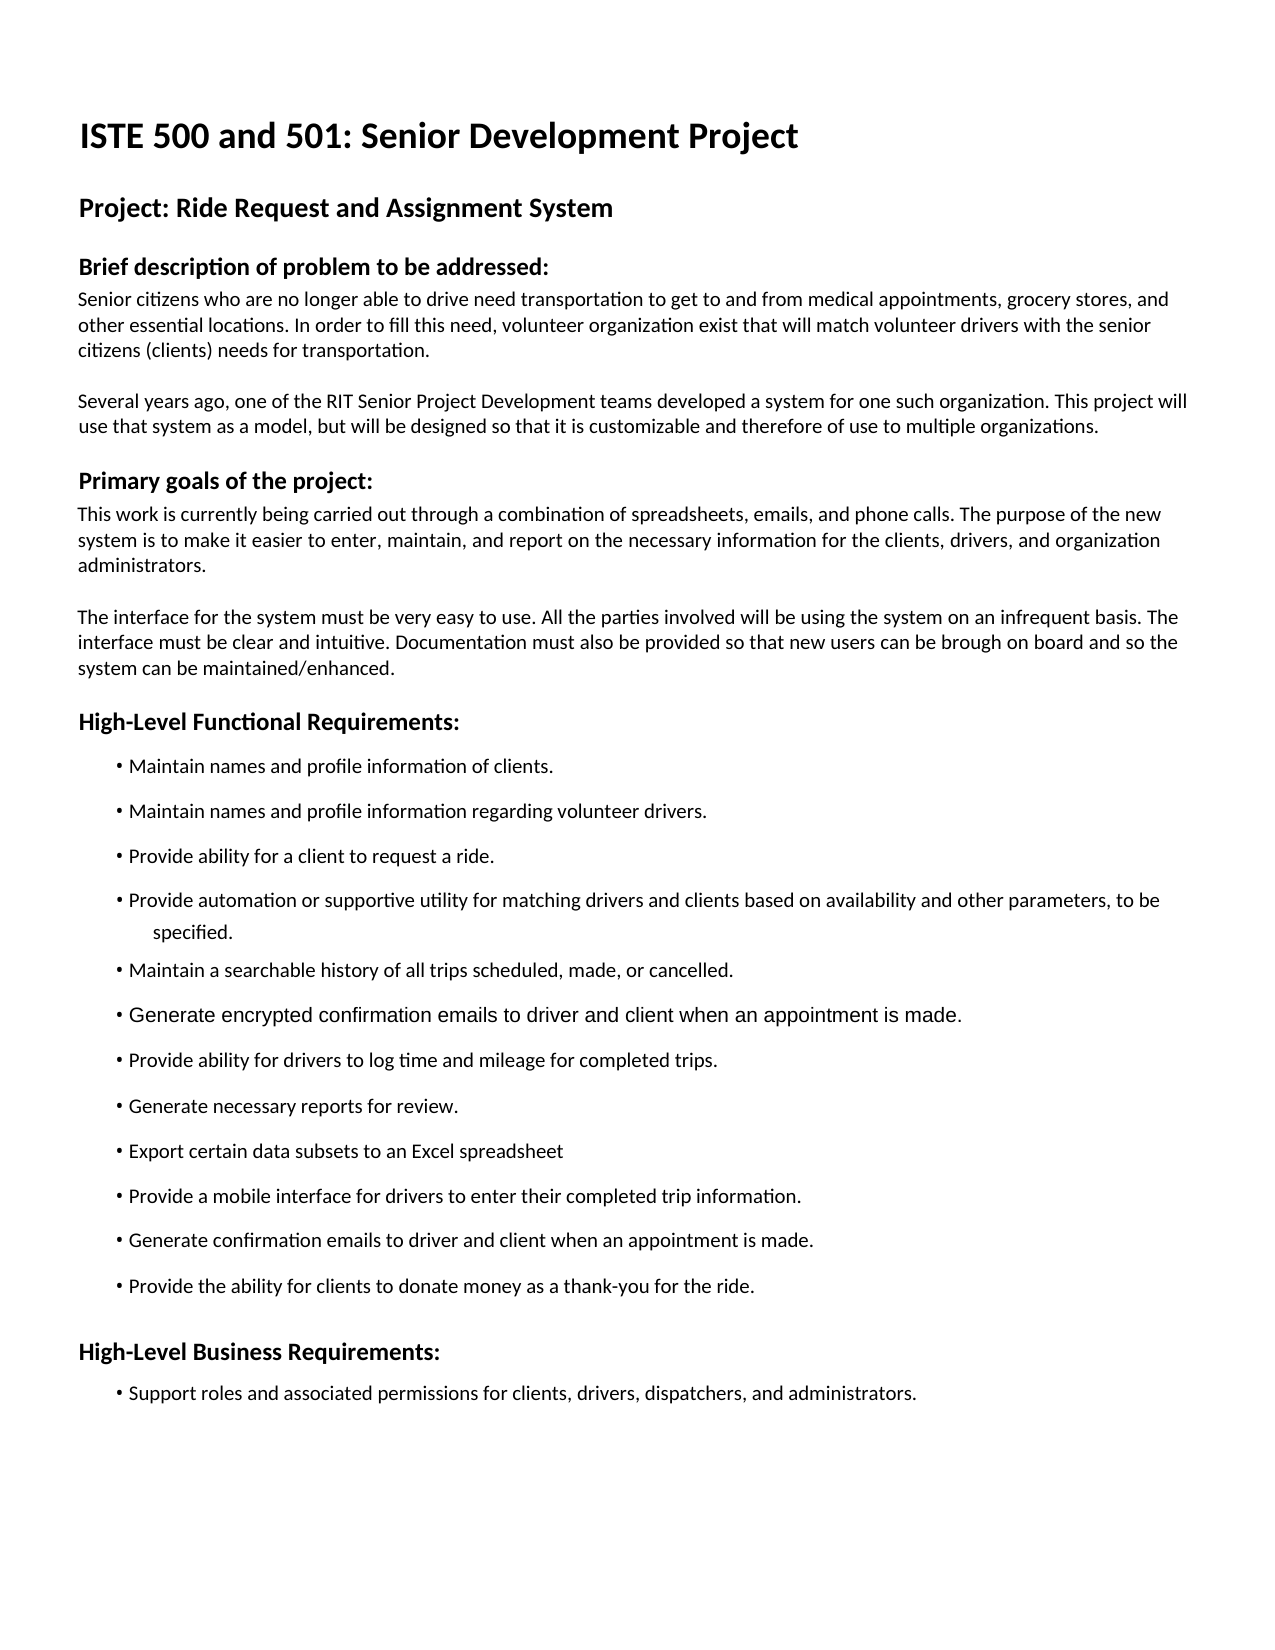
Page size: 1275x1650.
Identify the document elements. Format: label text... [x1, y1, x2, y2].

text • Provide a mobile interface for drivers to enter their completed trip information. [115, 1172, 1193, 1215]
text • Generate confirmation emails to driver and client when an appointment is made. [115, 1217, 1193, 1260]
text Several years ago, one of the RIT Senior Project Development teams developed a system for one such organization. This project will use that system as a model, but will be designed so that it is customizable and therefore of use to multiple organizations. [78, 389, 1193, 439]
text • Export certain data subsets to an Excel spreadsheet [115, 1128, 1193, 1170]
text • Maintain names and profile information of clients. [115, 743, 1193, 786]
text • Provide the ability for clients to donate money as a thank-you for the ride. [115, 1262, 1193, 1305]
text ISTE 500 and 501: Senior Development Project [79, 112, 1193, 158]
text • Provide ability for a client to request a ride. [115, 832, 1193, 875]
text Senior citizens who are no longer able to drive need transportation to get to and from medical appointments, grocery stores, and other essential locations. In order to fill this need, volunteer organization exist that will match volunteer drivers with the senior citizens (clients) needs for transportation. [78, 287, 1175, 363]
text • Maintain a searchable history of all trips scheduled, made, or cancelled. [115, 947, 1193, 989]
text • Support roles and associated permissions for clients, drivers, dispatchers, and administrators. [115, 1369, 1193, 1412]
text • Generate necessary reports for review. [115, 1083, 1193, 1126]
text • Provide automation or supportive utility for matching drivers and clients based on availability and other parameters, to be specified. [116, 877, 1190, 945]
text This work is currently being carried out through a combination of spreadsheets, emails, and phone calls. The purpose of the new system is to make it easier to enter, maintain, and report on the necessary information for the clients, drivers, and organization administrators. [77, 501, 1163, 578]
text Brief description of problem to be addressed: [78, 251, 1193, 281]
text Project: Ride Request and Assignment System [79, 190, 1193, 225]
text • Generate encrypted confirmation emails to driver and client when an appointment is made. • Provide ability for drivers to log time and mileage for completed trips. [115, 991, 966, 1080]
text Primary goals of the project: [78, 465, 1193, 496]
text The interface for the system must be very easy to use. All the parties involved will be using the system on an infrequent basis. The interface must be clear and intuitive. Documentation must also be provided so that new users can be brough on board and so the system can be maintained/enhanced. [77, 604, 1181, 680]
text • Maintain names and profile information regarding volunteer drivers. [115, 787, 1193, 830]
text High-Level Functional Requirements: [78, 706, 1193, 737]
text High-Level Business Requirements: [78, 1336, 1193, 1367]
